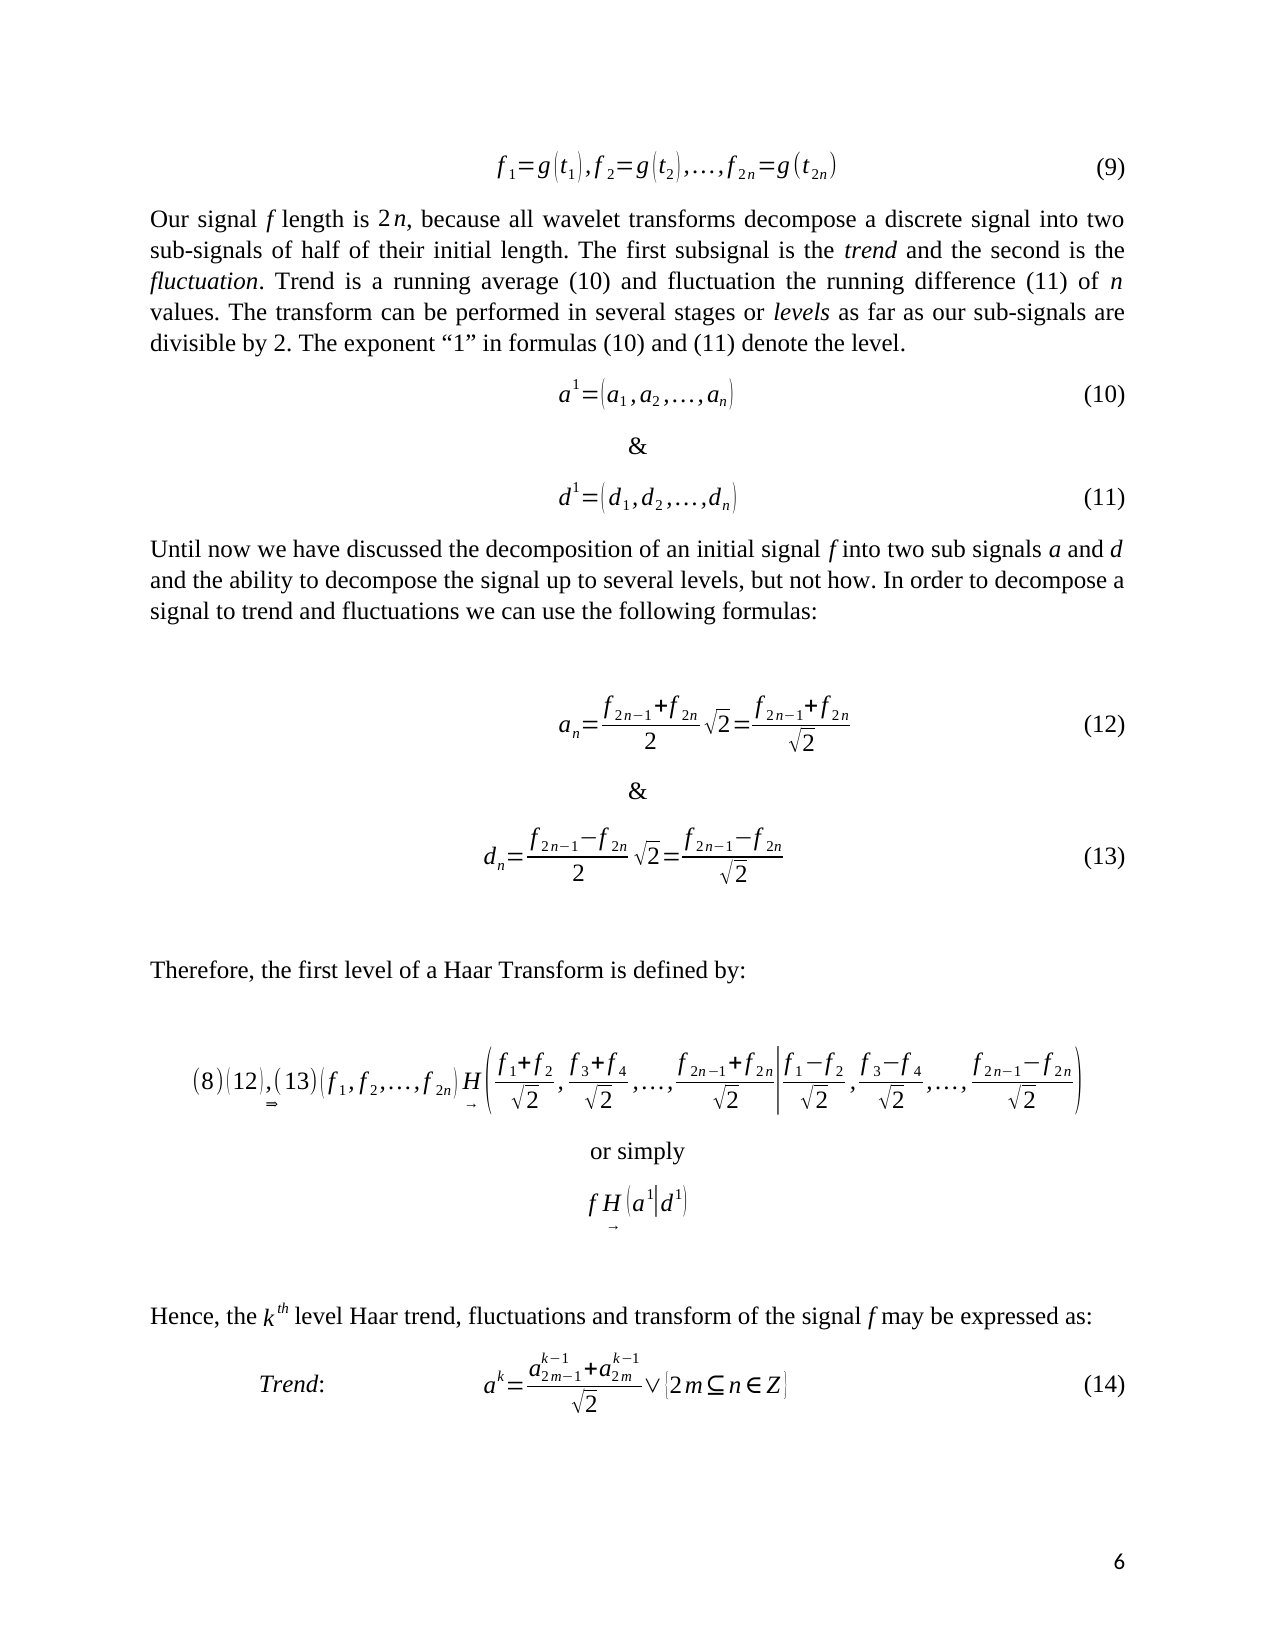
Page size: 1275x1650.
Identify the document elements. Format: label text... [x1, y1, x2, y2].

text Our signal f length is , because all wavelet transforms decompose a discrete signal into two sub-signals of half of their initial length. The first subsignal is the trend and the second is the fluctuation. Trend is a running average (10) and fluctuation the running difference (11) of n values. The transform can be performed in several stages or levels as far as our sub-signals are divisible by 2. The exponent “1” in formulas (10) and (11) denote the level. [150, 204, 1125, 357]
text & [150, 776, 1125, 804]
text (9) [150, 150, 1125, 185]
text (13) [150, 823, 1125, 888]
text (11) [150, 479, 1125, 515]
text Trend: (14) [150, 1350, 1125, 1418]
text (12) [150, 692, 1125, 757]
text Until now we have discussed the decomposition of an initial signal f into two sub signals a and d and the ability to decompose the signal up to several levels, but not how. In order to decompose a signal to trend and fluctuations we can use the following formulas: [150, 534, 1125, 625]
text & [150, 431, 1125, 460]
text (10) [150, 376, 1125, 412]
text or simply [150, 1136, 1125, 1165]
text Hence, the level Haar trend, fluctuations and transform of the signal f may be expressed as: [150, 1299, 1125, 1331]
text Therefore, the first level of a Haar Transform is defined by: [150, 955, 1125, 984]
